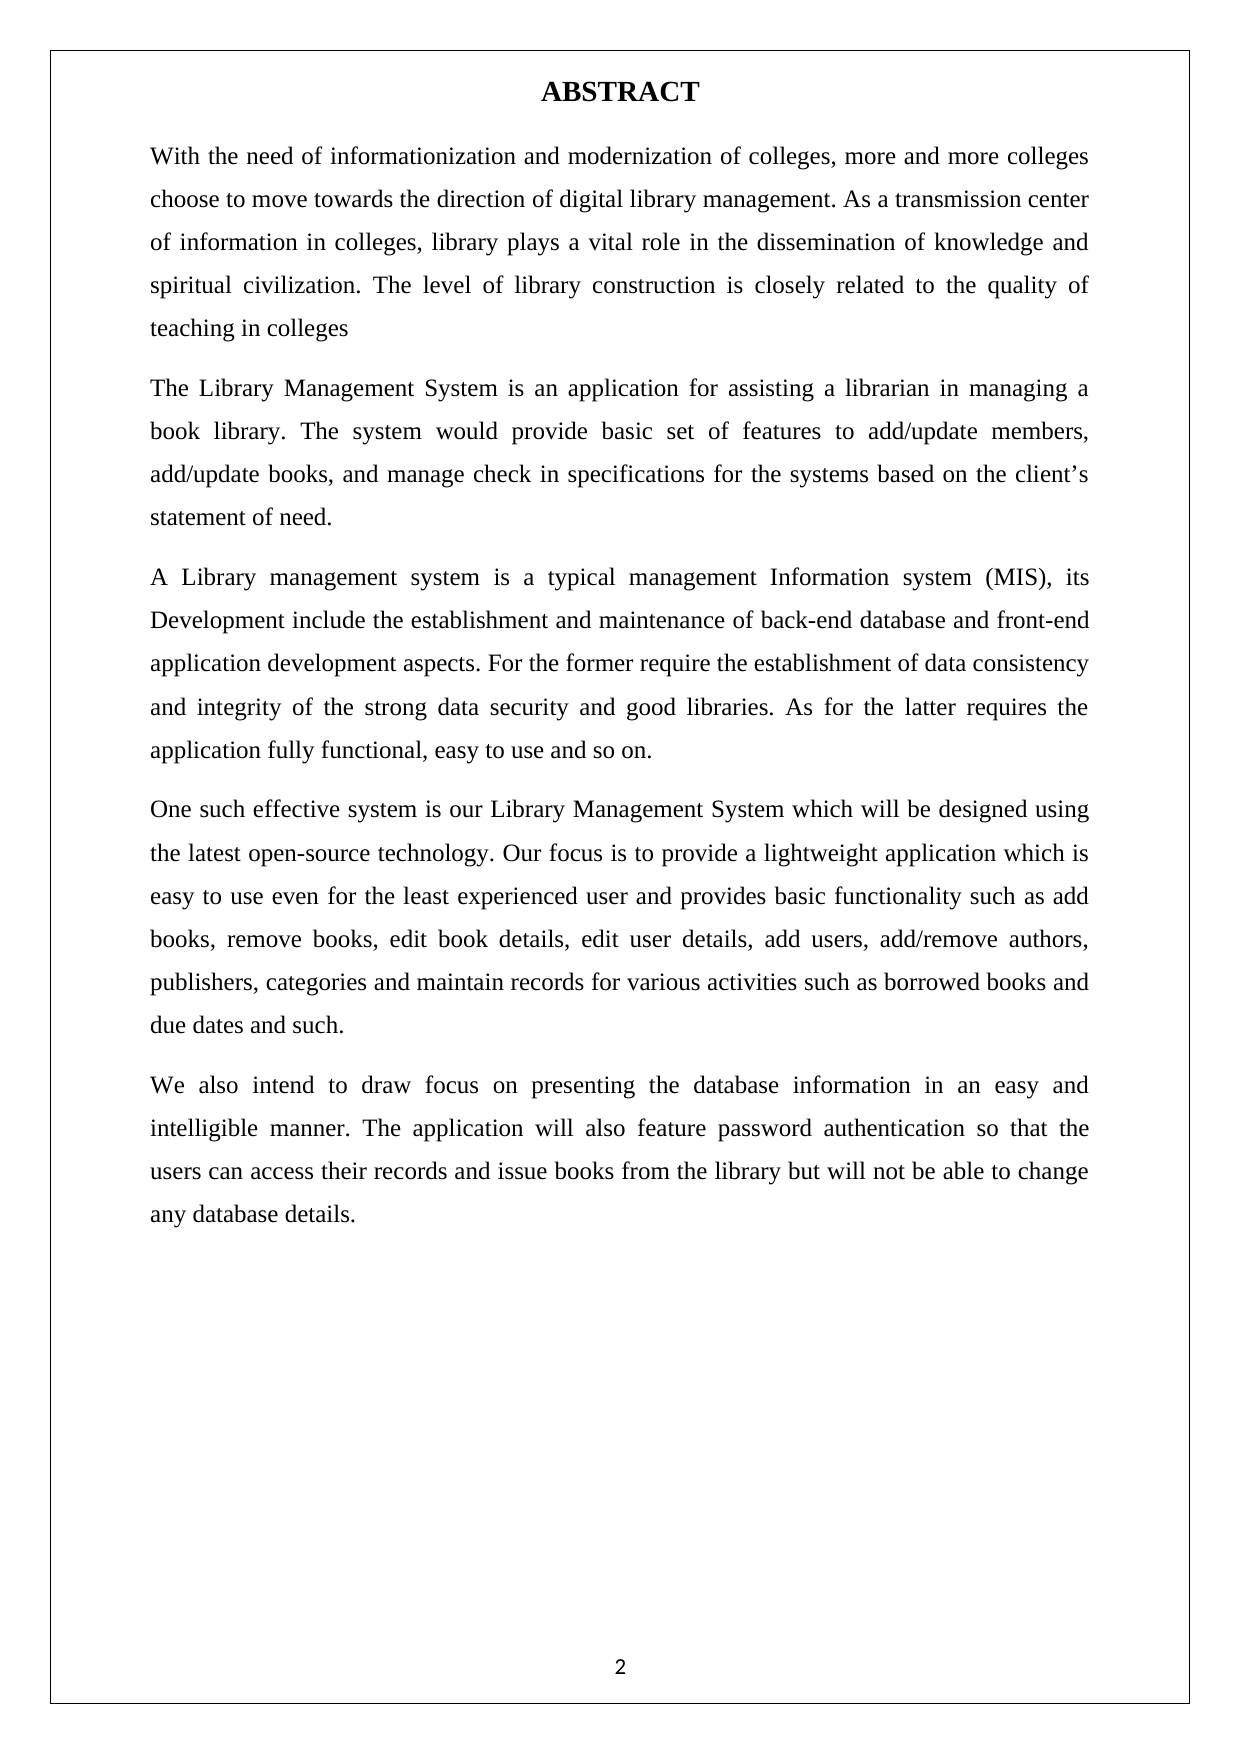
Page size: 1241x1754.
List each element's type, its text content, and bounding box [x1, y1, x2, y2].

text ABSTRACT [150, 74, 1090, 107]
text With the need of informationization and modernization of colleges, more and more colleges choose to move towards the direction of digital library management. As a transmission center of information in colleges, library plays a vital role in the dissemination of knowledge and spiritual civilization. The level of library construction is closely related to the quality of teaching in colleges [150, 141, 1090, 342]
text The Library Management System is an application for assisting a librarian in managing a book library. The system would provide basic set of features to add/update members, add/update books, and manage check in specifications for the systems based on the client’s statement of need. [150, 373, 1090, 531]
text We also intend to draw focus on presenting the database information in an easy and intelligible manner. The application will also feature password authentication so that the users can access their records and issue books from the library but will not be able to change any database details. [150, 1070, 1090, 1228]
text A Library management system is a typical management Information system (MIS), its Development include the establishment and maintenance of back-end database and front-end application development aspects. For the former require the establishment of data consistency and integrity of the strong data security and good libraries. As for the latter requires the application fully functional, easy to use and so on. [150, 562, 1090, 763]
text One such effective system is our Library Management System which will be designed using the latest open-source technology. Our focus is to provide a lightweight application which is easy to use even for the least experienced user and provides basic functionality such as add books, remove books, edit book details, edit user details, add users, add/remove authors, publishers, categories and maintain records for various activities such as borrowed books and due dates and such. [150, 794, 1090, 1039]
